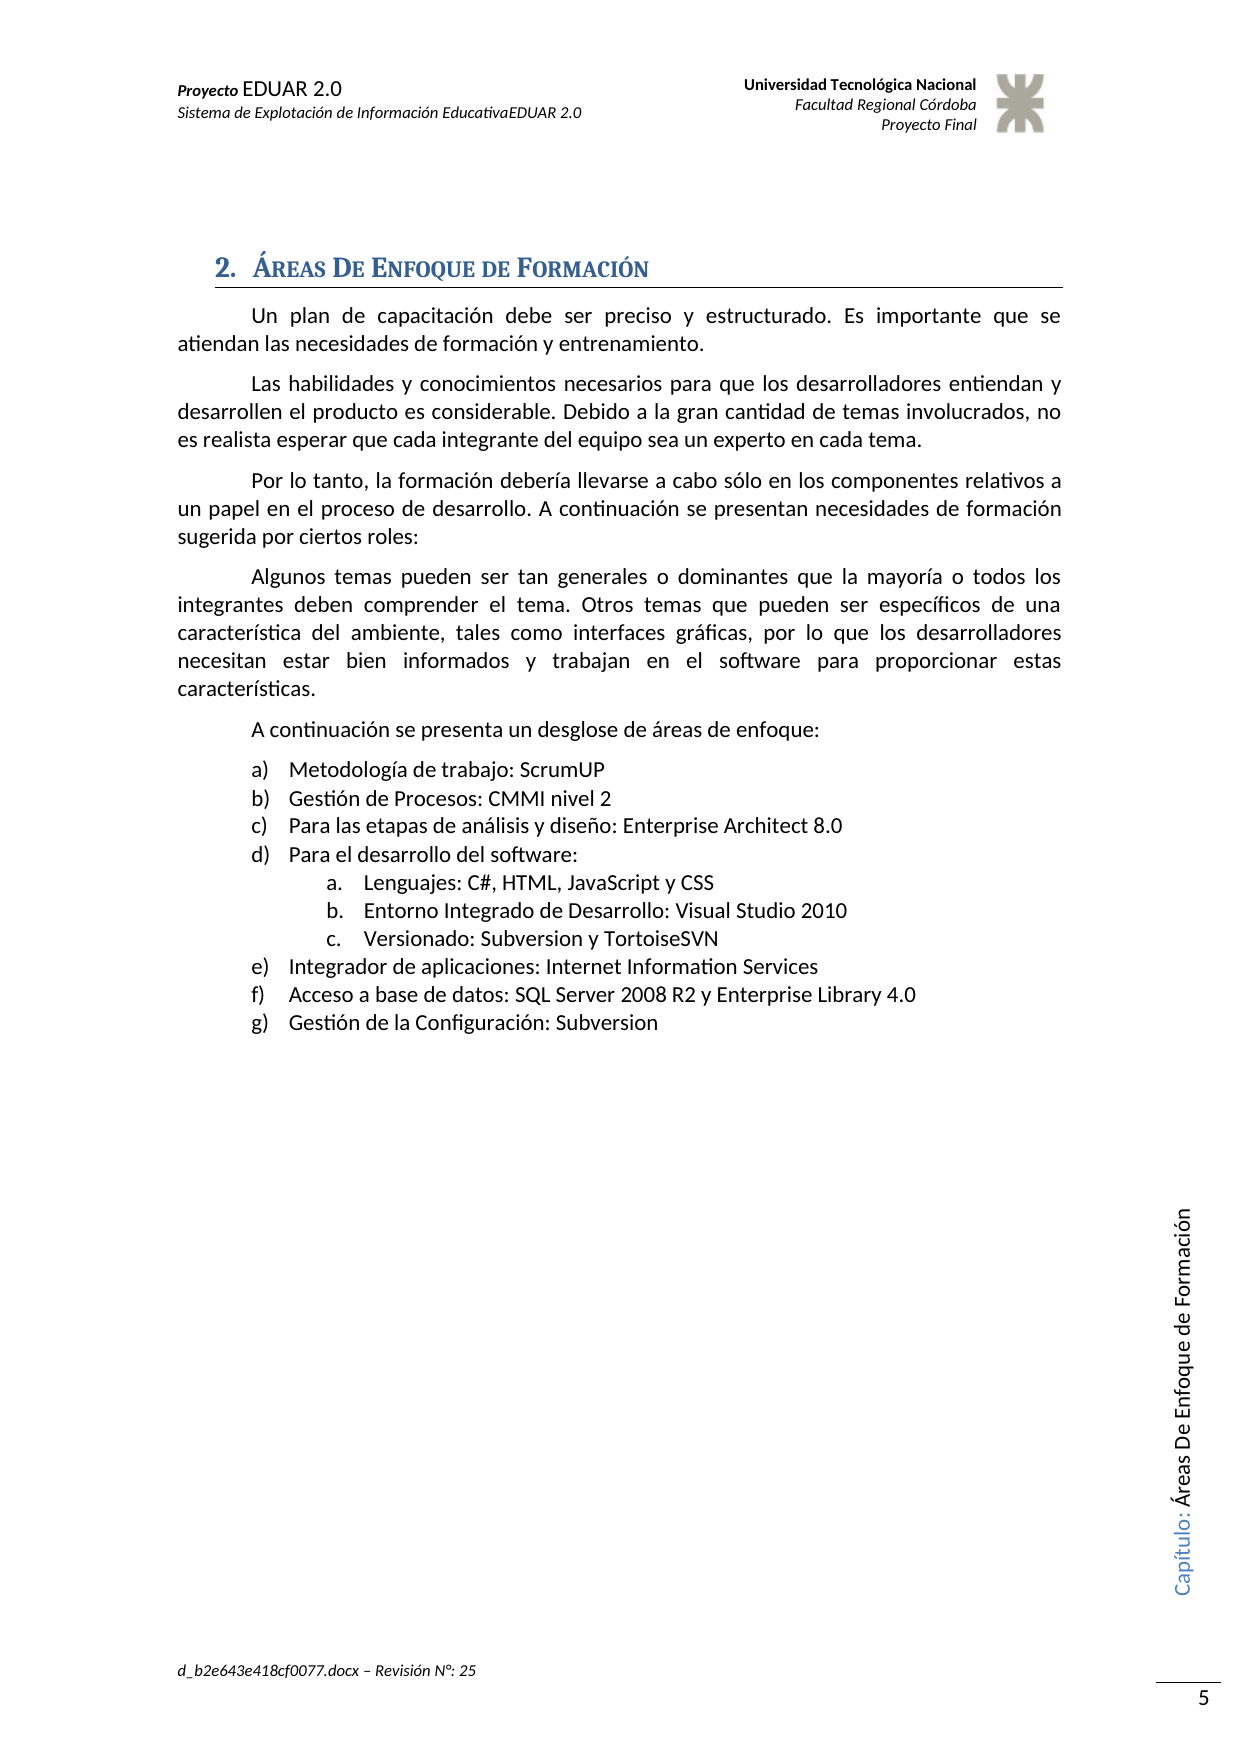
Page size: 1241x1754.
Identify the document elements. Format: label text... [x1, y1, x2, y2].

text Por lo tanto, la formación debería llevarse a cabo sólo en los componentes relativos a un papel en el proceso de desarrollo. A continuación se presentan necesidades de formación sugerida por ciertos roles: [177, 466, 1063, 550]
subtitle Áreas De Enfoque de Formación [215, 252, 1063, 287]
text Un plan de capacitación debe ser preciso y estructurado. Es importante que se atiendan las necesidades de formación y entrenamiento. [177, 301, 1063, 357]
text A continuación se presenta un desglose de áreas de enfoque: [177, 715, 1063, 743]
list Acceso a base de datos: SQL Server 2008 R2 y Enterprise Library 4.0 [251, 980, 1063, 1008]
list Para las etapas de análisis y diseño: Enterprise Architect 8.0 [251, 812, 1063, 840]
list Entorno Integrado de Desarrollo: Visual Studio 2010 [326, 896, 1063, 924]
list Gestión de la Configuración: Subversion [251, 1008, 1063, 1036]
list Lenguajes: C#, HTML, JavaScript y CSS [326, 868, 1063, 896]
list Gestión de Procesos: CMMI nivel 2 [251, 784, 1063, 812]
text Algunos temas pueden ser tan generales o dominantes que la mayoría o todos los integrantes deben comprender el tema. Otros temas que pueden ser específicos de una característica del ambiente, tales como interfaces gráficas, por lo que los desarrolladores necesitan estar bien informados y trabajan en el software para proporcionar estas características. [177, 562, 1063, 703]
list Versionado: Subversion y TortoiseSVN [326, 924, 1063, 952]
text Las habilidades y conocimientos necesarios para que los desarrolladores entiendan y desarrollen el producto es considerable. Debido a la gran cantidad de temas involucrados, no es realista esperar que cada integrante del equipo sea un experto en cada tema. [177, 369, 1063, 453]
list Metodología de trabajo: ScrumUP [251, 756, 1063, 784]
list Para el desarrollo del software: [251, 840, 1063, 868]
list Integrador de aplicaciones: Internet Information Services [251, 952, 1063, 980]
